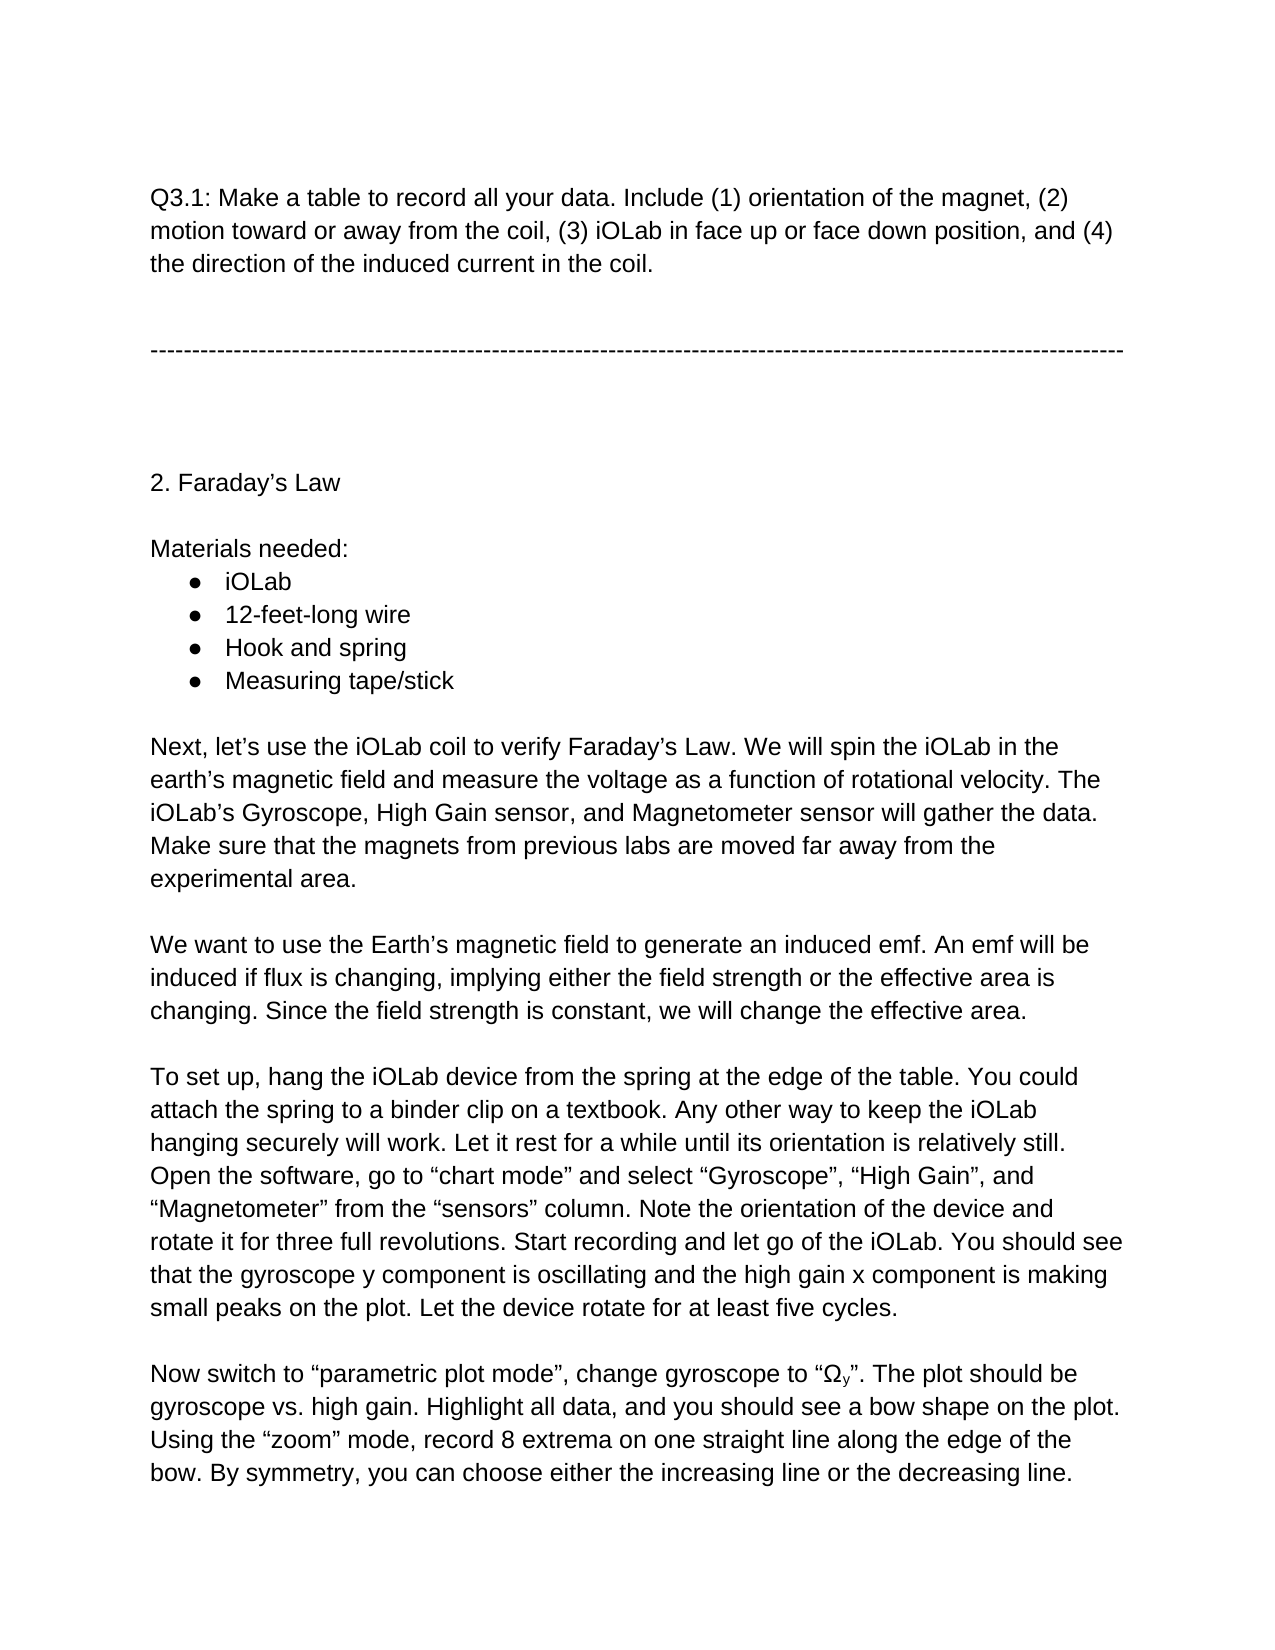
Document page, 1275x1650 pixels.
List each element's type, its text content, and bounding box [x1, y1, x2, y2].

text Q3.1: Make a table to record all your data. Include (1) orientation of the magnet, (2) motion toward or away from the coil, (3) iOLab in face up or face down position, and (4) the direction of the induced current in the coil. [150, 183, 1125, 278]
text Next, let’s use the iOLab coil to verify Faraday’s Law. We will spin the iOLab in the earth’s magnetic field and measure the voltage as a function of rotational velocity. The iOLab’s Gyroscope, High Gain sensor, and Magnetometer sensor will gather the data. Make sure that the magnets from previous labs are moved far away from the experimental area. [150, 732, 1125, 892]
list Hook and spring [187, 633, 1125, 661]
text Materials needed: [150, 533, 1125, 562]
list Measuring tape/stick [187, 666, 1125, 694]
text 2. Faraday’s Law [150, 467, 1125, 496]
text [150, 1359, 1125, 1487]
list 12-feet-long wire [187, 599, 1125, 628]
text To set up, hang the iOLab device from the spring at the edge of the table. You could attach the spring to a binder clip on a textbook. Any other way to keep the iOLab hanging securely will work. Let it rest for a while until its orientation is relatively still. Open the software, go to “chart mode” and select “Gyroscope”, “High Gain”, and “Magnetometer” from the “sensors” column. Note the orientation of the device and rotate it for three full revolutions. Start recording and let go of the iOLab. You should see that the gyroscope y component is oscillating and the high gain x component is making small peaks on the plot. Let the device rotate for at least five cycles. [150, 1062, 1125, 1322]
list iOLab [187, 567, 1125, 595]
text --------------------------------------------------------------------------------------------------------------------- [150, 335, 1125, 364]
text We want to use the Earth’s magnetic field to generate an induced emf. An emf will be induced if flux is changing, implying either the field strength or the effective area is changing. Since the field strength is constant, we will change the effective area. [150, 930, 1125, 1024]
